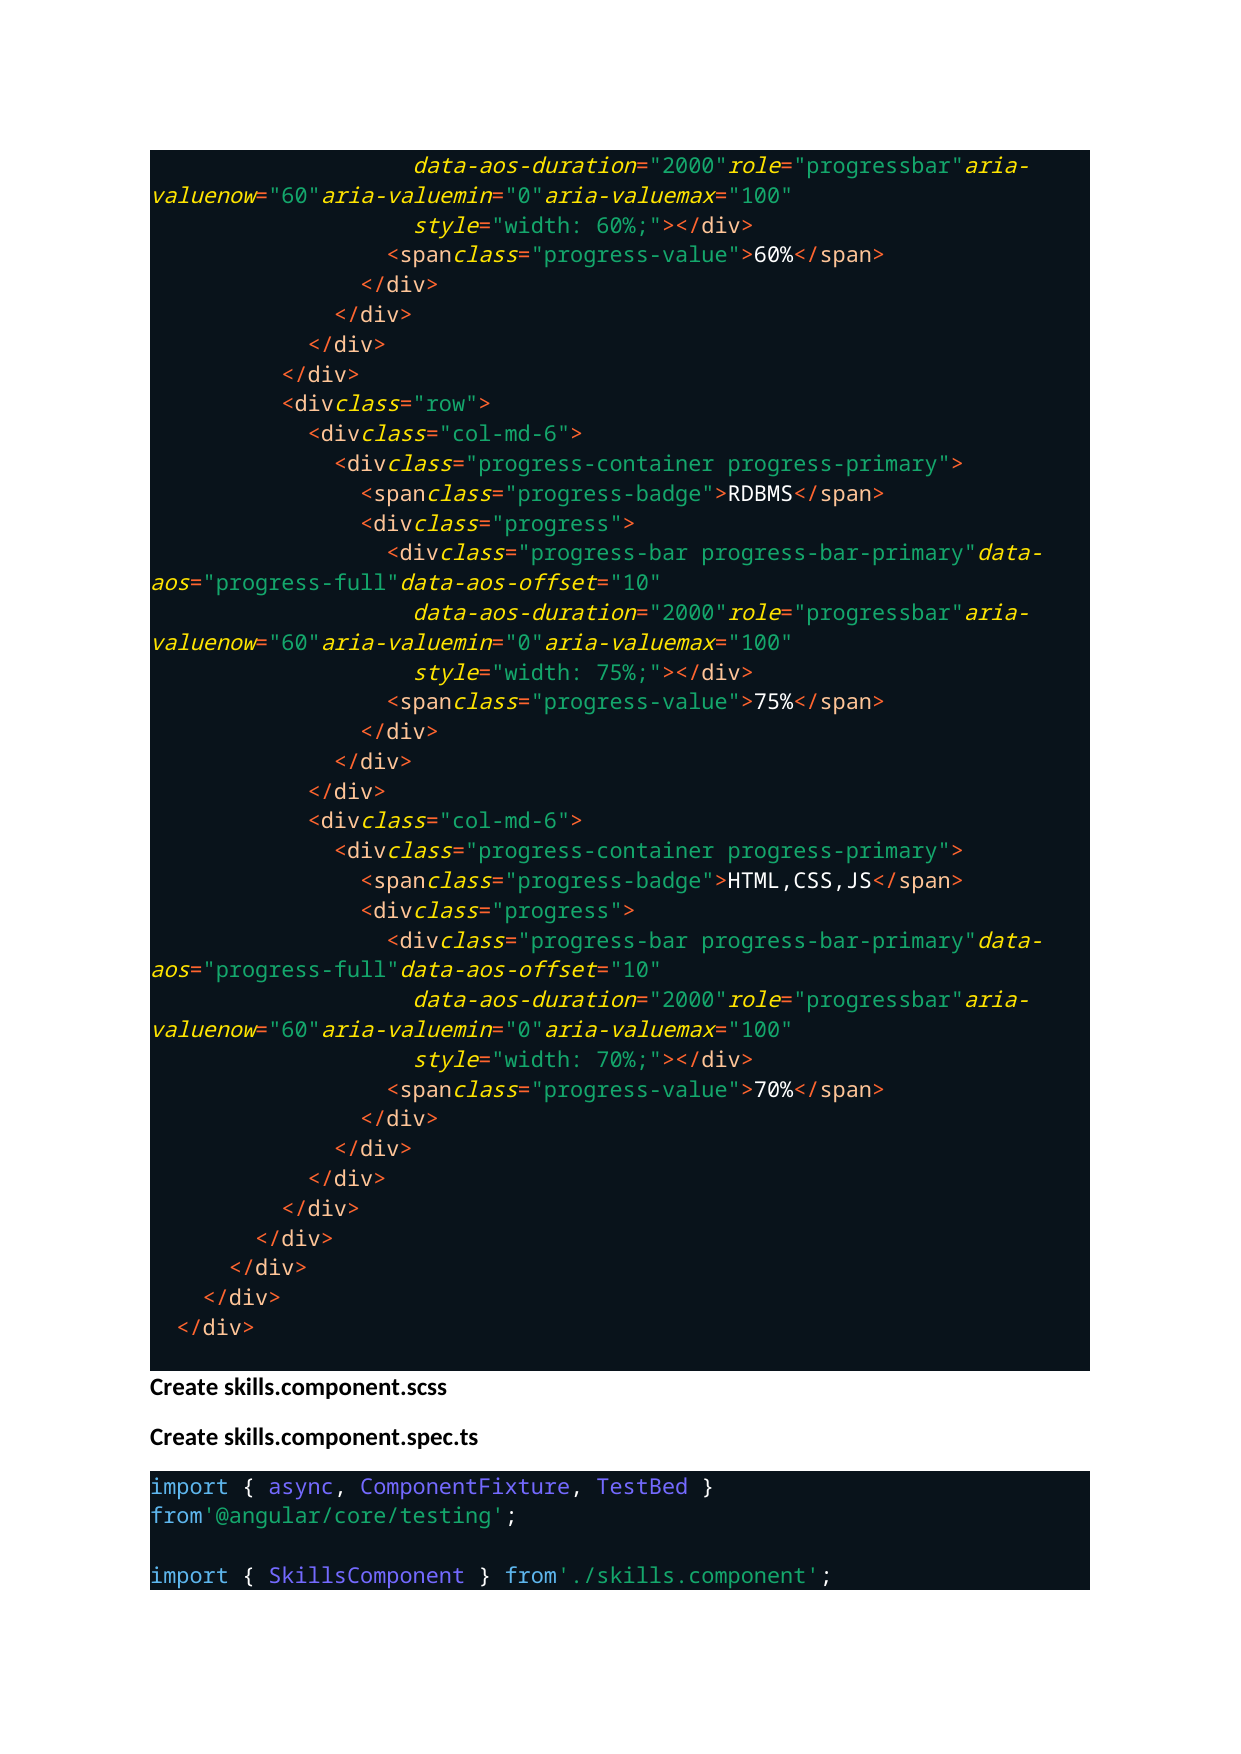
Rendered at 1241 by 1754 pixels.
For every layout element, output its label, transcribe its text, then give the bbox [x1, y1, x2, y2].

text import { async, ComponentFixture, TestBed } from'@angular/core/testing'; [150, 1471, 1090, 1530]
text style="width: 75%;"></div> [150, 656, 1090, 686]
text </div> [150, 1193, 1090, 1222]
text </div> [150, 299, 1090, 329]
text data-aos-duration="2000"role="progressbar"aria-valuenow="60"aria-valuemin="0"aria-valuemax="100" [150, 150, 1090, 209]
text </div> [150, 716, 1090, 746]
text </div> [150, 776, 1090, 805]
text Create skills.component.scss [150, 1371, 1090, 1402]
text <spanclass="progress-value">60%</span> [150, 239, 1090, 269]
text data-aos-duration="2000"role="progressbar"aria-valuenow="60"aria-valuemin="0"aria-valuemax="100" [150, 984, 1090, 1044]
text Create skills.component.spec.ts [150, 1421, 1090, 1452]
text <divclass="progress-bar progress-bar-primary"data-aos="progress-full"data-aos-offset="10" [150, 537, 1090, 597]
text <divclass="progress-bar progress-bar-primary"data-aos="progress-full"data-aos-offset="10" [150, 924, 1090, 984]
text <spanclass="progress-value">70%</span> [150, 1073, 1090, 1103]
text <divclass="col-md-6"> [150, 418, 1090, 448]
text </div> [150, 1222, 1090, 1252]
text style="width: 60%;"></div> [150, 209, 1090, 239]
text <spanclass="progress-badge">HTML,CSS,JS</span> [150, 865, 1090, 895]
text data-aos-duration="2000"role="progressbar"aria-valuenow="60"aria-valuemin="0"aria-valuemax="100" [150, 597, 1090, 656]
text <spanclass="progress-badge">RDBMS</span> [150, 478, 1090, 507]
text </div> [150, 1312, 1090, 1342]
text </div> [150, 1282, 1090, 1312]
text </div> [150, 329, 1090, 358]
text <divclass="progress-container progress-primary"> [150, 448, 1090, 478]
text <spanclass="progress-value">75%</span> [150, 686, 1090, 716]
text <divclass="col-md-6"> [150, 805, 1090, 835]
text style="width: 70%;"></div> [150, 1044, 1090, 1073]
text <divclass="row"> [150, 388, 1090, 418]
text import { SkillsComponent } from'./skills.component'; [150, 1560, 1090, 1590]
text <divclass="progress"> [150, 895, 1090, 924]
text <divclass="progress"> [150, 507, 1090, 537]
text </div> [150, 1252, 1090, 1282]
text </div> [150, 1133, 1090, 1163]
text </div> [150, 746, 1090, 776]
text </div> [150, 358, 1090, 388]
text </div> [150, 1103, 1090, 1133]
text <divclass="progress-container progress-primary"> [150, 835, 1090, 865]
text </div> [150, 269, 1090, 299]
text </div> [150, 1163, 1090, 1193]
